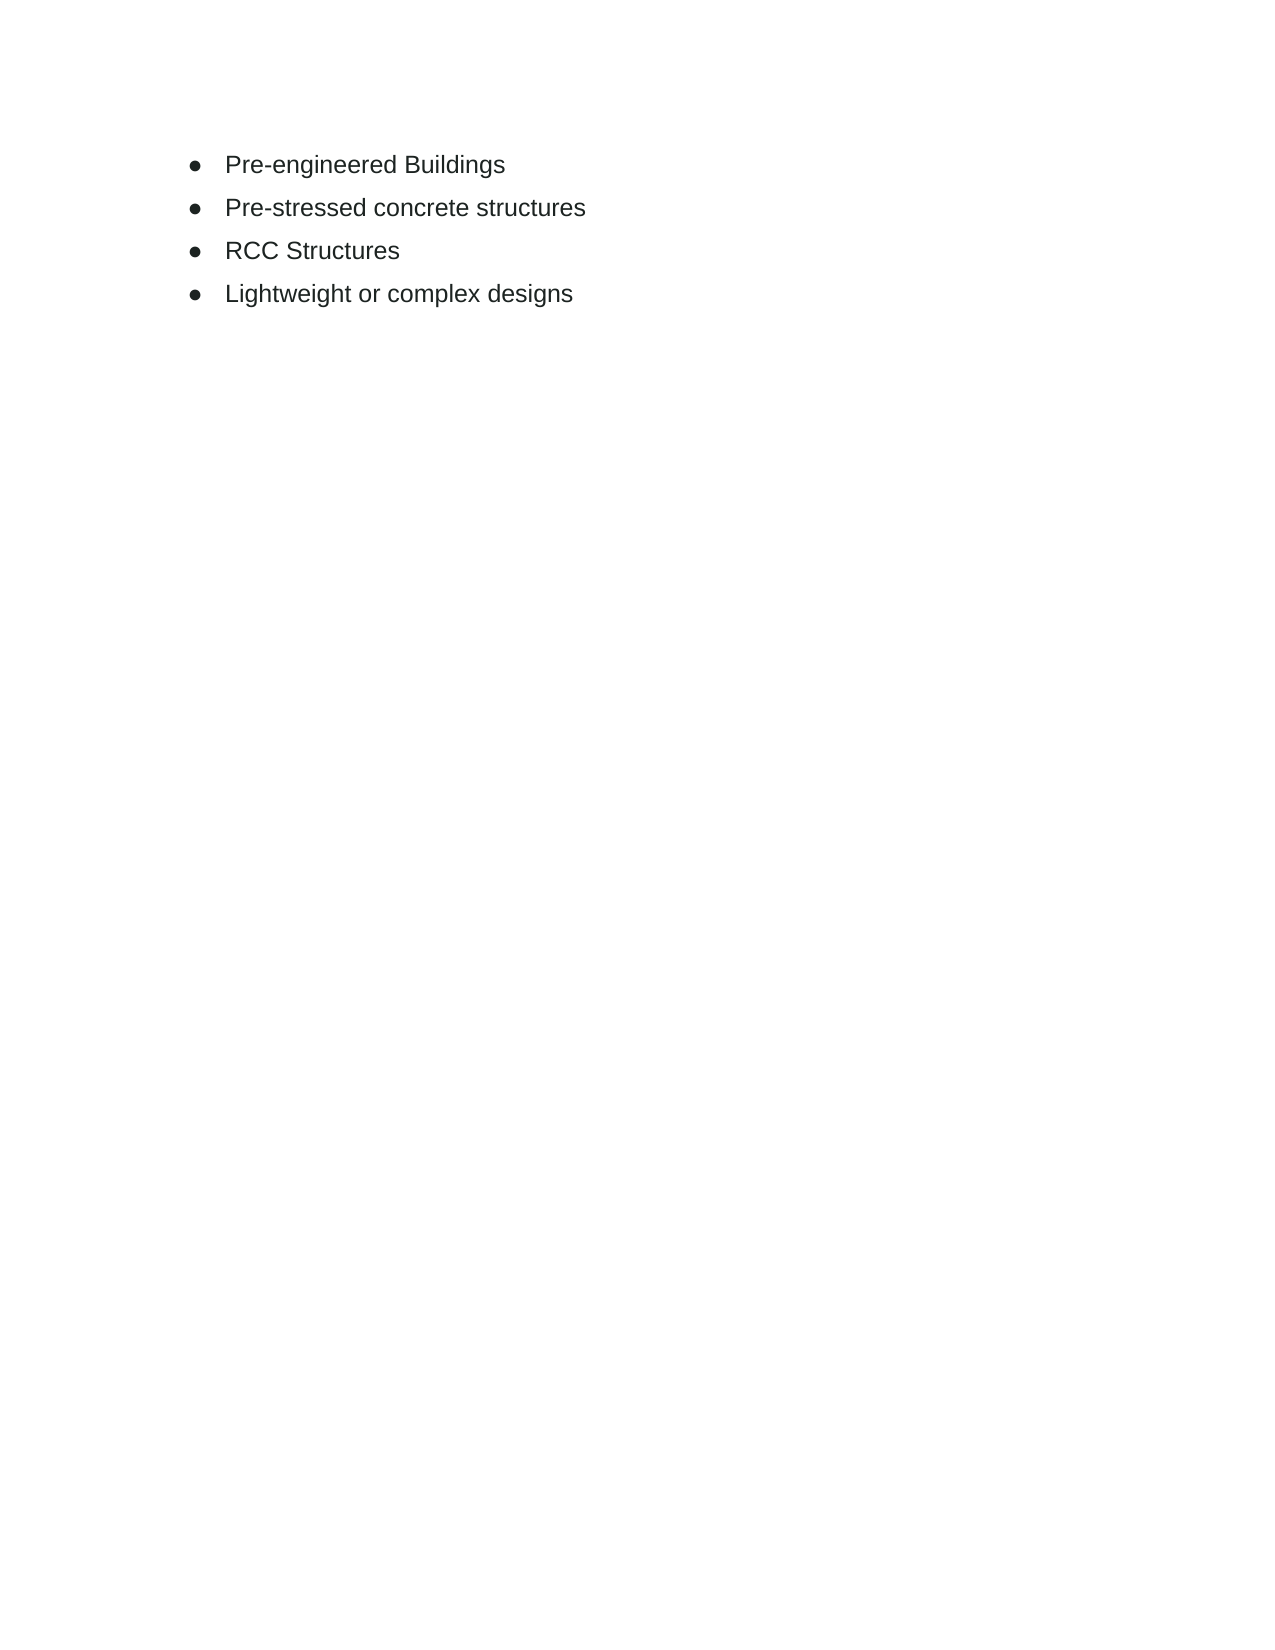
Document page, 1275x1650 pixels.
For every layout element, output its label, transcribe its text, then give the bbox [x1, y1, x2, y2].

list Pre-stressed concrete structures [187, 193, 1125, 222]
list Lightweight or complex designs [187, 279, 1125, 308]
list RCC Structures [187, 236, 1125, 265]
list Pre-engineered Buildings [187, 150, 1125, 179]
